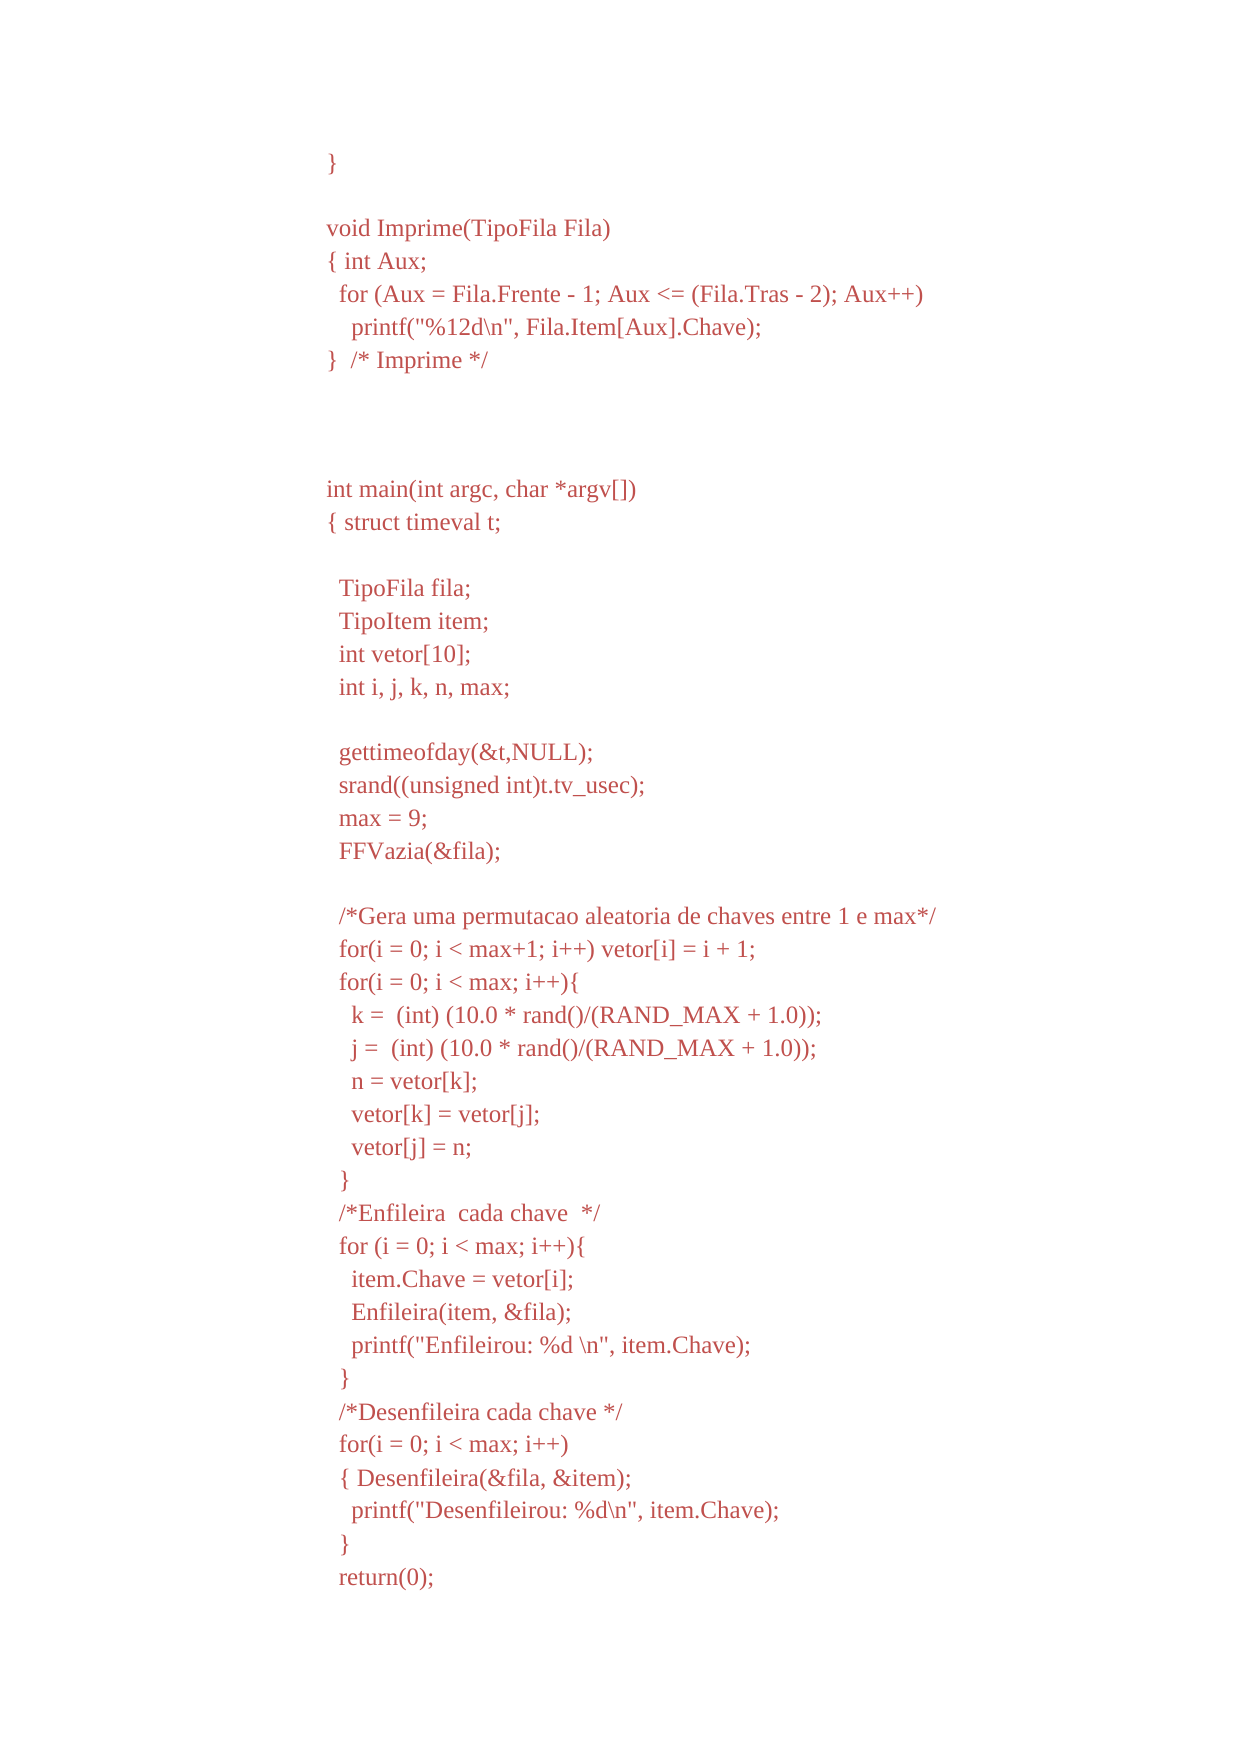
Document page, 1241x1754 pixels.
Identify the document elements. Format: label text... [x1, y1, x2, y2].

text int vetor[10]; [326, 639, 1063, 667]
text for(i = 0; i < max+1; i++) vetor[i] = i + 1; [326, 934, 1063, 963]
text /*Enfileira cada chave */ [326, 1198, 1063, 1227]
text n = vetor[k]; [326, 1066, 1063, 1095]
text TipoFila fila; [326, 573, 1063, 601]
text /*Desenfileira cada chave */ [326, 1397, 1063, 1425]
text j = (int) (10.0 * rand()/(RAND_MAX + 1.0)); [326, 1033, 1063, 1062]
text for(i = 0; i < max; i++){ [326, 967, 1063, 996]
text item.Chave = vetor[i]; [326, 1264, 1063, 1293]
text gettimeofday(&t,NULL); [326, 737, 1063, 766]
text return(0); [326, 1562, 1063, 1590]
text srand((unsigned int)t.tv_usec); [326, 770, 1063, 799]
text } [326, 148, 1063, 176]
text printf("%12d\n", Fila.Item[Aux].Chave); [326, 312, 1063, 341]
text { int Aux; [326, 246, 1063, 274]
text max = 9; [326, 803, 1063, 832]
text for (i = 0; i < max; i++){ [326, 1231, 1063, 1260]
text TipoItem item; [326, 606, 1063, 634]
text FFVazia(&fila); [326, 836, 1063, 865]
text vetor[k] = vetor[j]; [326, 1099, 1063, 1128]
text } [326, 1529, 1063, 1557]
text } [326, 1363, 1063, 1392]
text } /* Imprime */ [326, 345, 1063, 374]
text int i, j, k, n, max; [326, 672, 1063, 701]
text k = (int) (10.0 * rand()/(RAND_MAX + 1.0)); [326, 1000, 1063, 1029]
text { struct timeval t; [326, 507, 1063, 536]
text { Desenfileira(&fila, &item); [326, 1463, 1063, 1491]
text printf("Enfileirou: %d \n", item.Chave); [326, 1331, 1063, 1359]
text void Imprime(TipoFila Fila) [326, 213, 1063, 242]
text printf("Desenfileirou: %d\n", item.Chave); [326, 1496, 1063, 1524]
text int main(int argc, char *argv[]) [326, 474, 1063, 503]
text vetor[j] = n; [326, 1132, 1063, 1161]
text for (Aux = Fila.Frente - 1; Aux <= (Fila.Tras - 2); Aux++) [326, 279, 1063, 308]
text for(i = 0; i < max; i++) [326, 1429, 1063, 1458]
text /*Gera uma permutacao aleatoria de chaves entre 1 e max*/ [326, 901, 1063, 930]
text Enfileira(item, &fila); [326, 1297, 1063, 1326]
text } [326, 1165, 1063, 1194]
